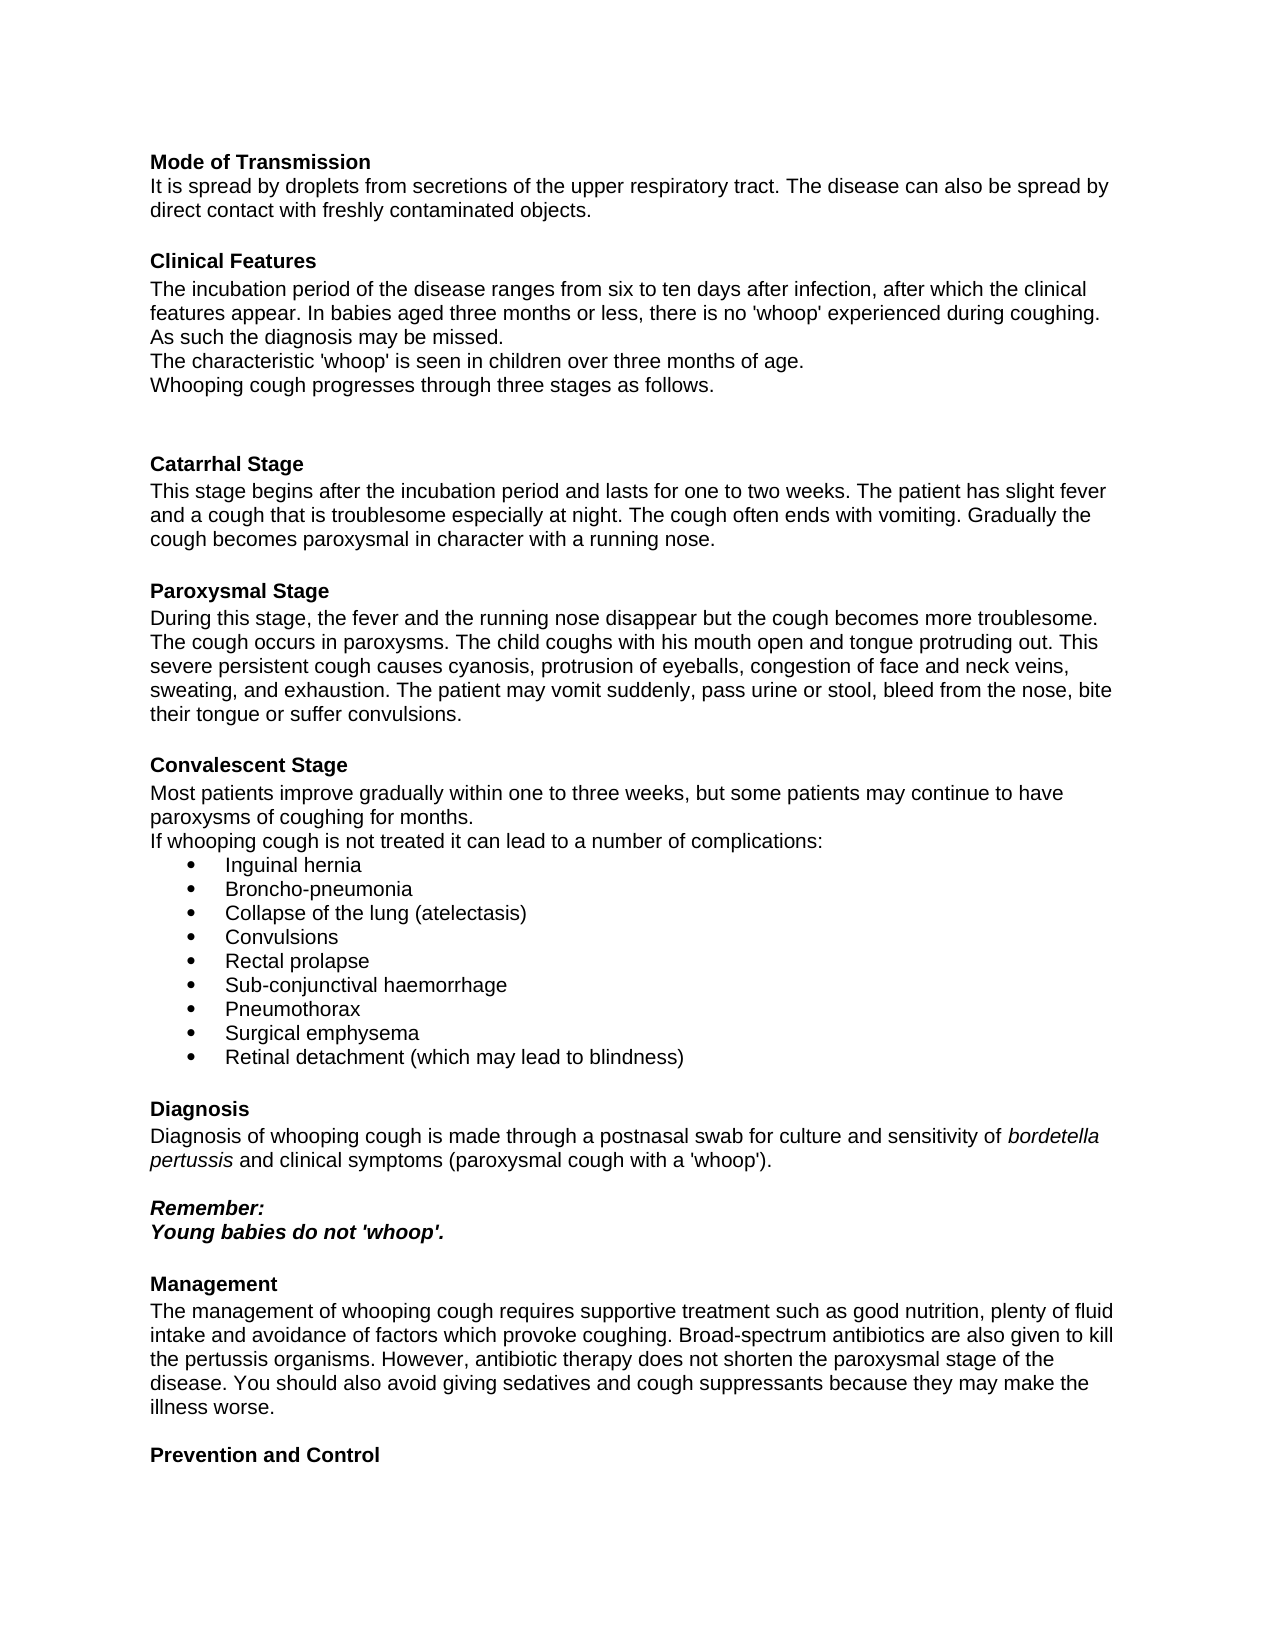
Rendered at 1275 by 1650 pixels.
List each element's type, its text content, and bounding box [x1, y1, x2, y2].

text Mode of Transmission [150, 150, 1125, 174]
list Broncho-pneumonia [187, 877, 1125, 901]
text If whooping cough is not treated it can lead to a number of complications: [150, 829, 1125, 853]
list Surgical emphysema [187, 1021, 1125, 1045]
list Collapse of the lung (atelectasis) [187, 901, 1125, 925]
list Retinal detachment (which may lead to blindness) [187, 1045, 1125, 1069]
text The management of whooping cough requires supportive treatment such as good nutrition, plenty of fluid intake and avoidance of factors which provoke coughing. Broad-spectrum antibiotics are also given to kill the pertussis organisms. However, antibiotic therapy does not shorten the paroxysmal stage of the disease. You should also avoid giving sedatives and cough suppressants because they may make the illness worse. [150, 1299, 1125, 1419]
text This stage begins after the incubation period and lasts for one to two weeks. The patient has slight fever and a cough that is troublesome especially at night. The cough often ends with vomiting. Gradually the cough becomes paroxysmal in character with a running nose. [150, 479, 1125, 551]
text Convalescent Stage [150, 753, 1125, 777]
text Diagnosis [150, 1097, 1125, 1121]
text The incubation period of the disease ranges from six to ten days after infection, after which the clinical features appear. In babies aged three months or less, there is no 'whoop' experienced during coughing. As such the diagnosis may be missed. The characteristic 'whoop' is seen in children over three months of age. Whooping cough progresses through three stages as follows. [150, 277, 1125, 397]
text It is spread by droplets from secretions of the upper respiratory tract. The disease can also be spread by direct contact with freshly contaminated objects. [150, 174, 1125, 222]
text Clinical Features [150, 249, 1125, 273]
list Rectal prolapse [187, 949, 1125, 973]
list Convulsions [187, 925, 1125, 949]
text Catarrhal Stage [150, 452, 1125, 476]
list Sub-conjunctival haemorrhage [187, 973, 1125, 997]
text Paroxysmal Stage [150, 578, 1125, 602]
text Diagnosis of whooping cough is made through a postnasal swab for culture and sensitivity of bordetella pertussis and clinical symptoms (paroxysmal cough with a 'whoop'). [150, 1124, 1125, 1172]
text Management [150, 1272, 1125, 1296]
text Most patients improve gradually within one to three weeks, but some patients may continue to have paroxysms of coughing for months. [150, 781, 1125, 829]
text Remember: Young babies do not 'whoop'. [150, 1196, 1125, 1244]
list Inguinal hernia [187, 853, 1125, 877]
text During this stage, the fever and the running nose disappear but the cough becomes more troublesome. The cough occurs in paroxysms. The child coughs with his mouth open and tongue protruding out. This severe persistent cough causes cyanosis, protrusion of eyeballs, congestion of face and neck veins, sweating, and exhaustion. The patient may vomit suddenly, pass urine or stool, bleed from the nose, bite their tongue or suffer convulsions. [150, 606, 1125, 726]
text Prevention and Control [150, 1443, 1125, 1467]
list Pneumothorax [187, 997, 1125, 1021]
